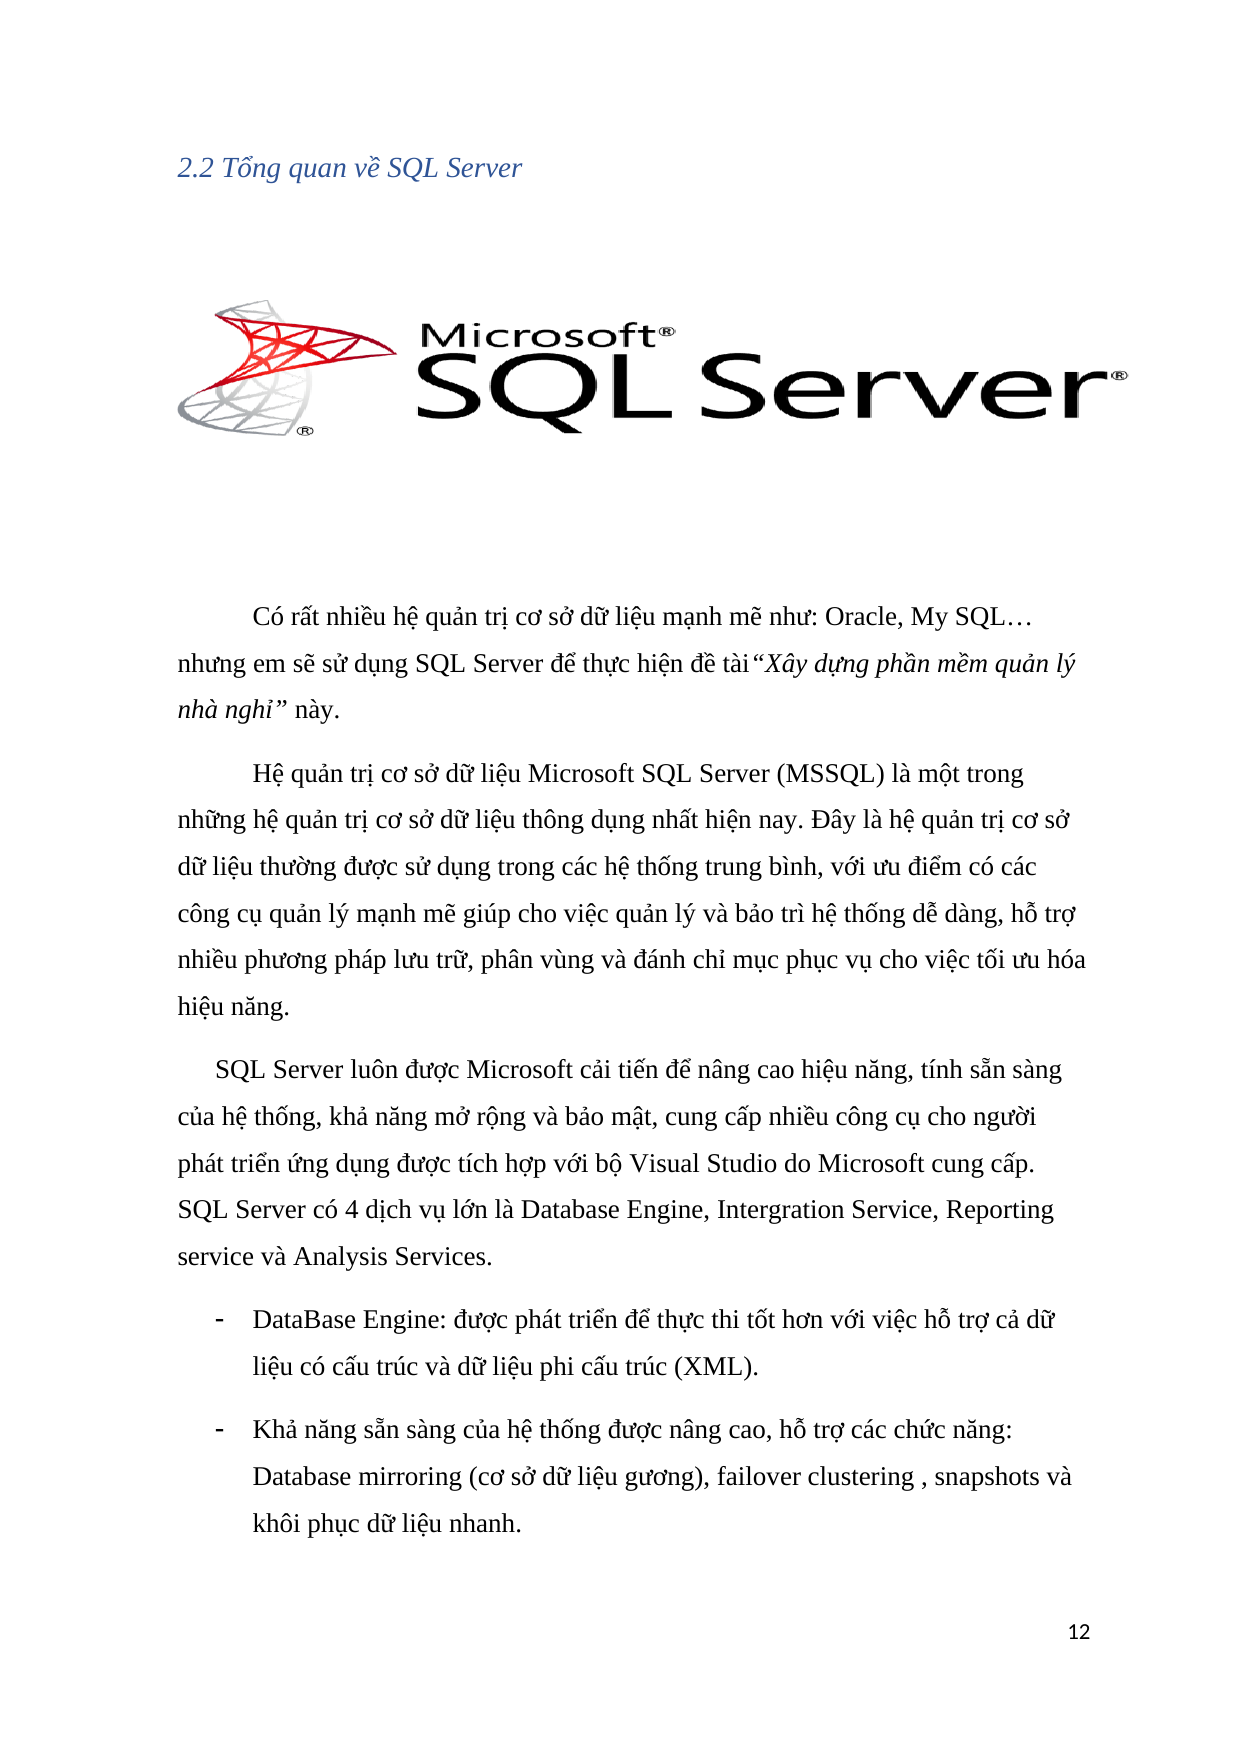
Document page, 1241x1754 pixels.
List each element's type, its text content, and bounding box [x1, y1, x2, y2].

subtitle 2.2 Tổng quan về SQL Server [177, 150, 1090, 183]
picture [177, 300, 1129, 436]
text Có rất nhiều hệ quản trị cơ sở dữ liệu mạnh mẽ như: Oracle, My SQL… nhưng em sẽ sử dụng SQL Server để thực hiện đề tài“Xây dựng phần mềm quản lý nhà nghỉ” này. [177, 600, 1090, 725]
text SQL Server luôn được Microsoft cải tiến để nâng cao hiệu năng, tính sẵn sàng của hệ thống, khả năng mở rộng và bảo mật, cung cấp nhiều công cụ cho người phát triển ứng dụng được tích hợp với bộ Visual Studio do Microsoft cung cấp. SQL Server có 4 dịch vụ lớn là Database Engine, Intergration Service, Reporting service và Analysis Services. [177, 1053, 1090, 1271]
list Khả năng sẵn sàng của hệ thống được nâng cao, hỗ trợ các chức năng: Database mirroring (cơ sở dữ liệu gương), failover clustering , snapshots và khôi phục dữ liệu nhanh. [215, 1414, 1090, 1538]
list DataBase Engine: được phát triển để thực thi tốt hơn với việc hỗ trợ cả dữ liệu có cấu trúc và dữ liệu phi cấu trúc (XML). [215, 1303, 1090, 1381]
text Hệ quản trị cơ sở dữ liệu Microsoft SQL Server (MSSQL) là một trong những hệ quản trị cơ sở dữ liệu thông dụng nhất hiện nay. Đây là hệ quản trị cơ sở dữ liệu thường được sử dụng trong các hệ thống trung bình, với ưu điểm có các công cụ quản lý mạnh mẽ giúp cho việc quản lý và bảo trì hệ thống dễ dàng, hỗ trợ nhiều phương pháp lưu trữ, phân vùng và đánh chỉ mục phục vụ cho việc tối ưu hóa hiệu năng. [177, 757, 1090, 1021]
